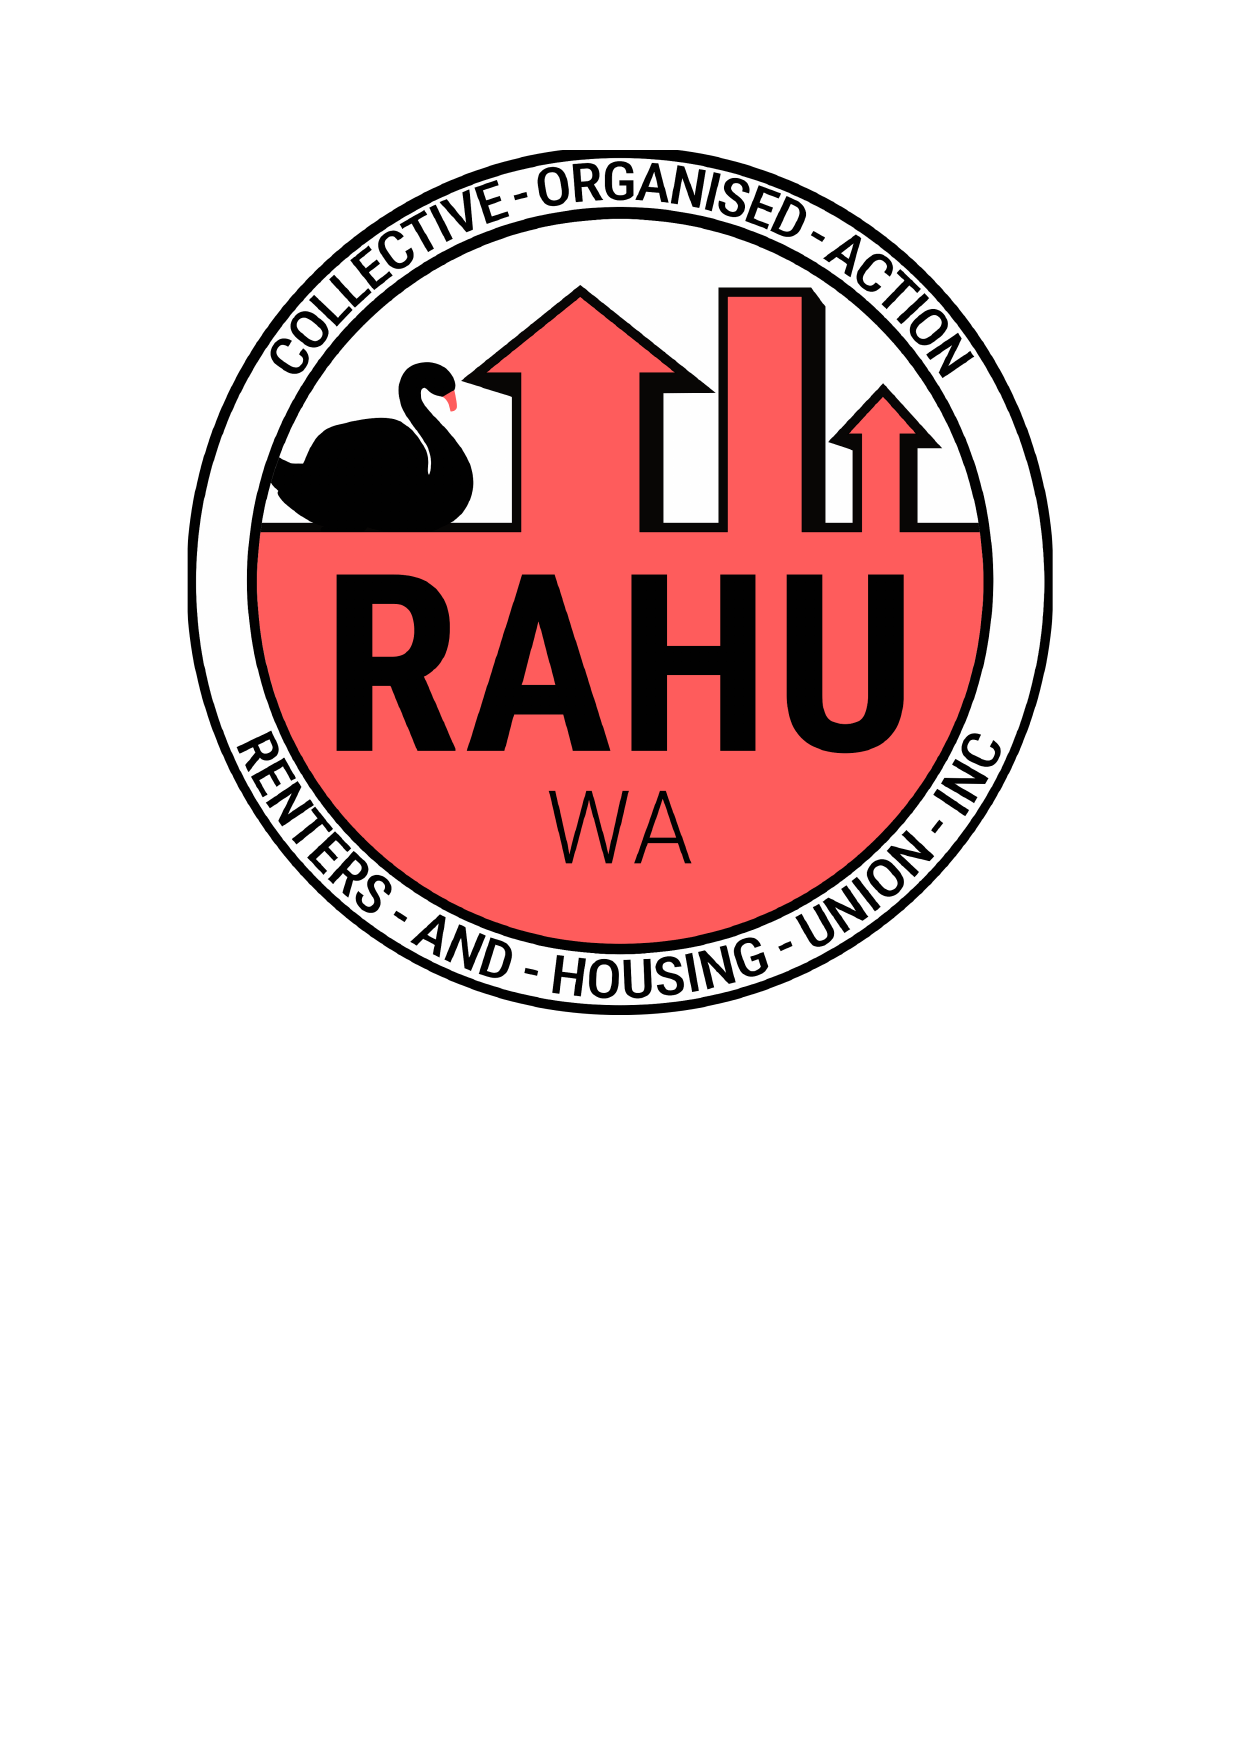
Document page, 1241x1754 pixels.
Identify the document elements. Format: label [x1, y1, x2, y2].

picture [187, 150, 1053, 1015]
